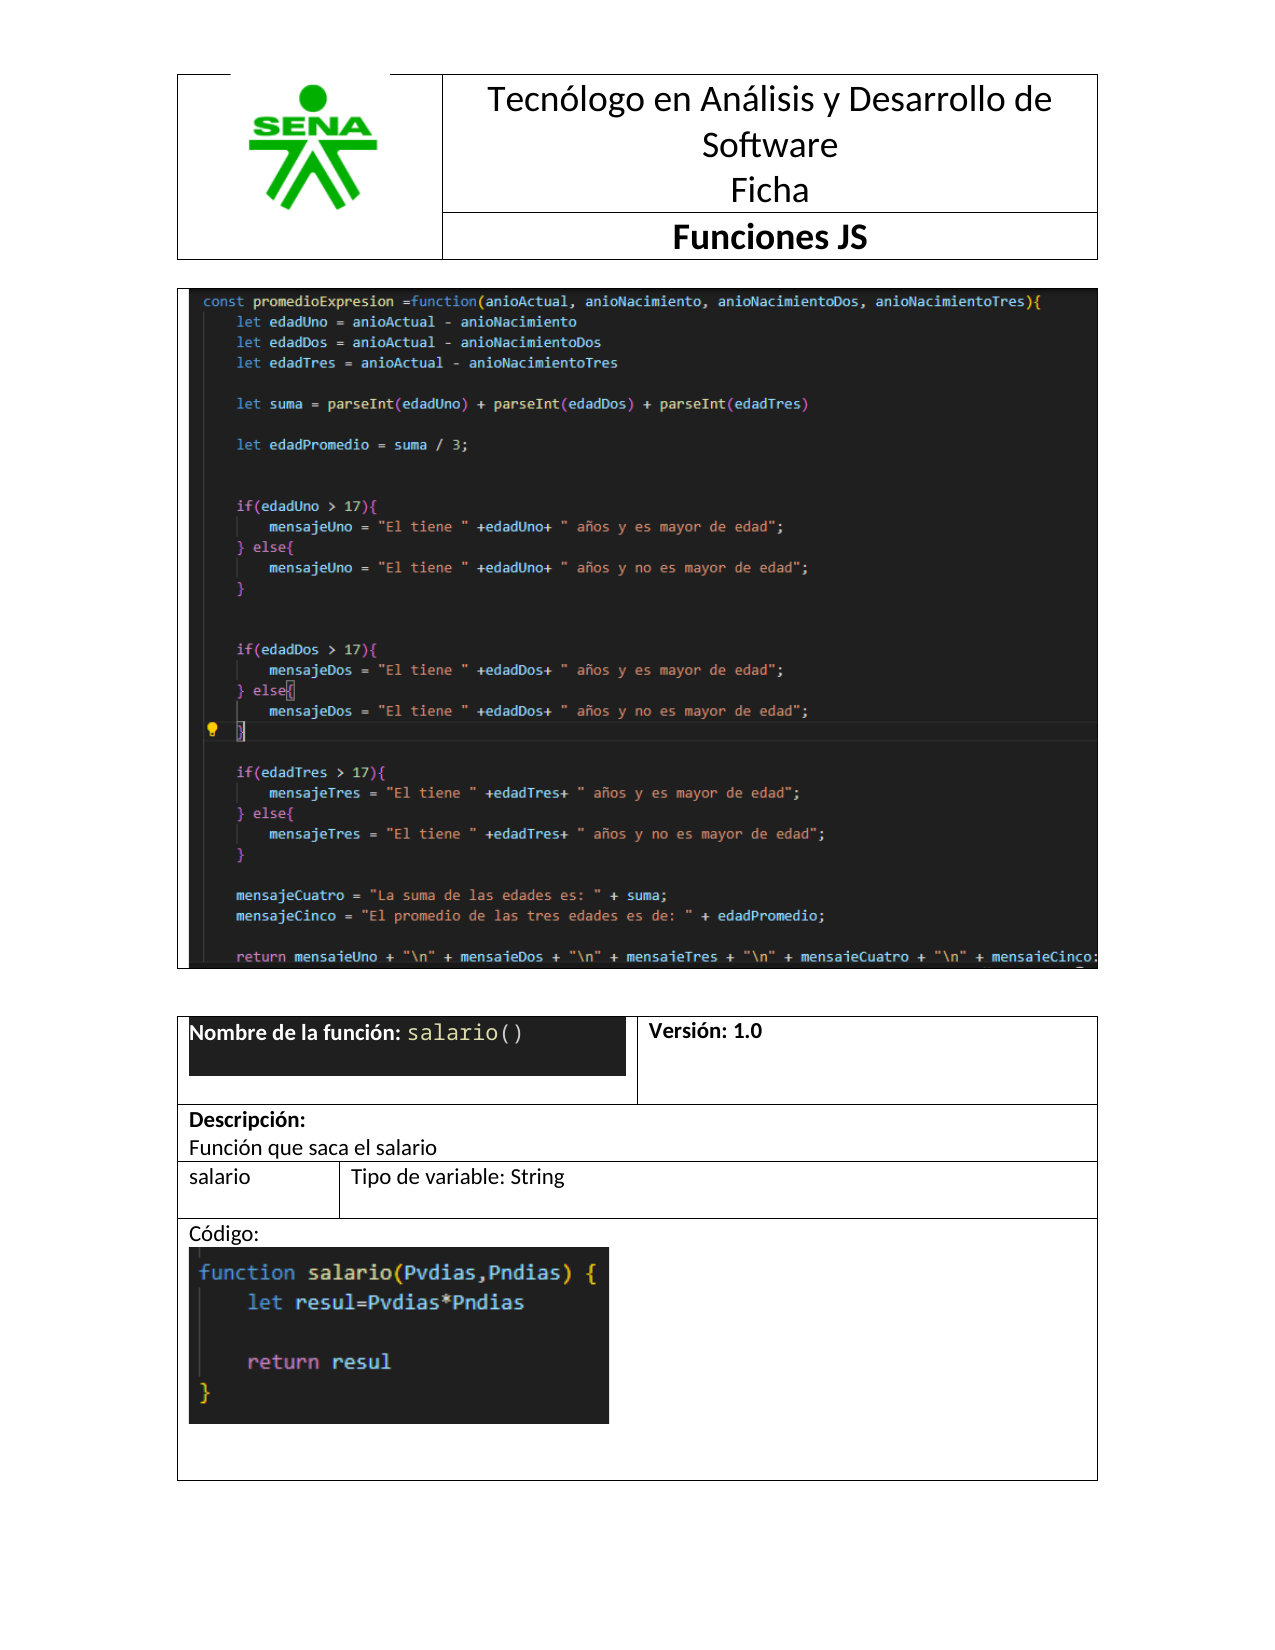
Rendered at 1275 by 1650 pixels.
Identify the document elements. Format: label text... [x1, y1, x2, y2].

picture [230, 74, 390, 226]
picture [188, 1247, 610, 1424]
table_cell salario [178, 1162, 339, 1218]
table_header Nombre de la función: salario() [178, 1017, 637, 1104]
table_cell Código: [178, 1219, 1097, 1480]
table_cell Descripción: Función que saca el salario [178, 1105, 1097, 1161]
picture [188, 289, 1098, 968]
table_cell Tipo de variable: String [340, 1162, 1097, 1218]
table_header Versión: 1.0 [638, 1017, 1097, 1104]
